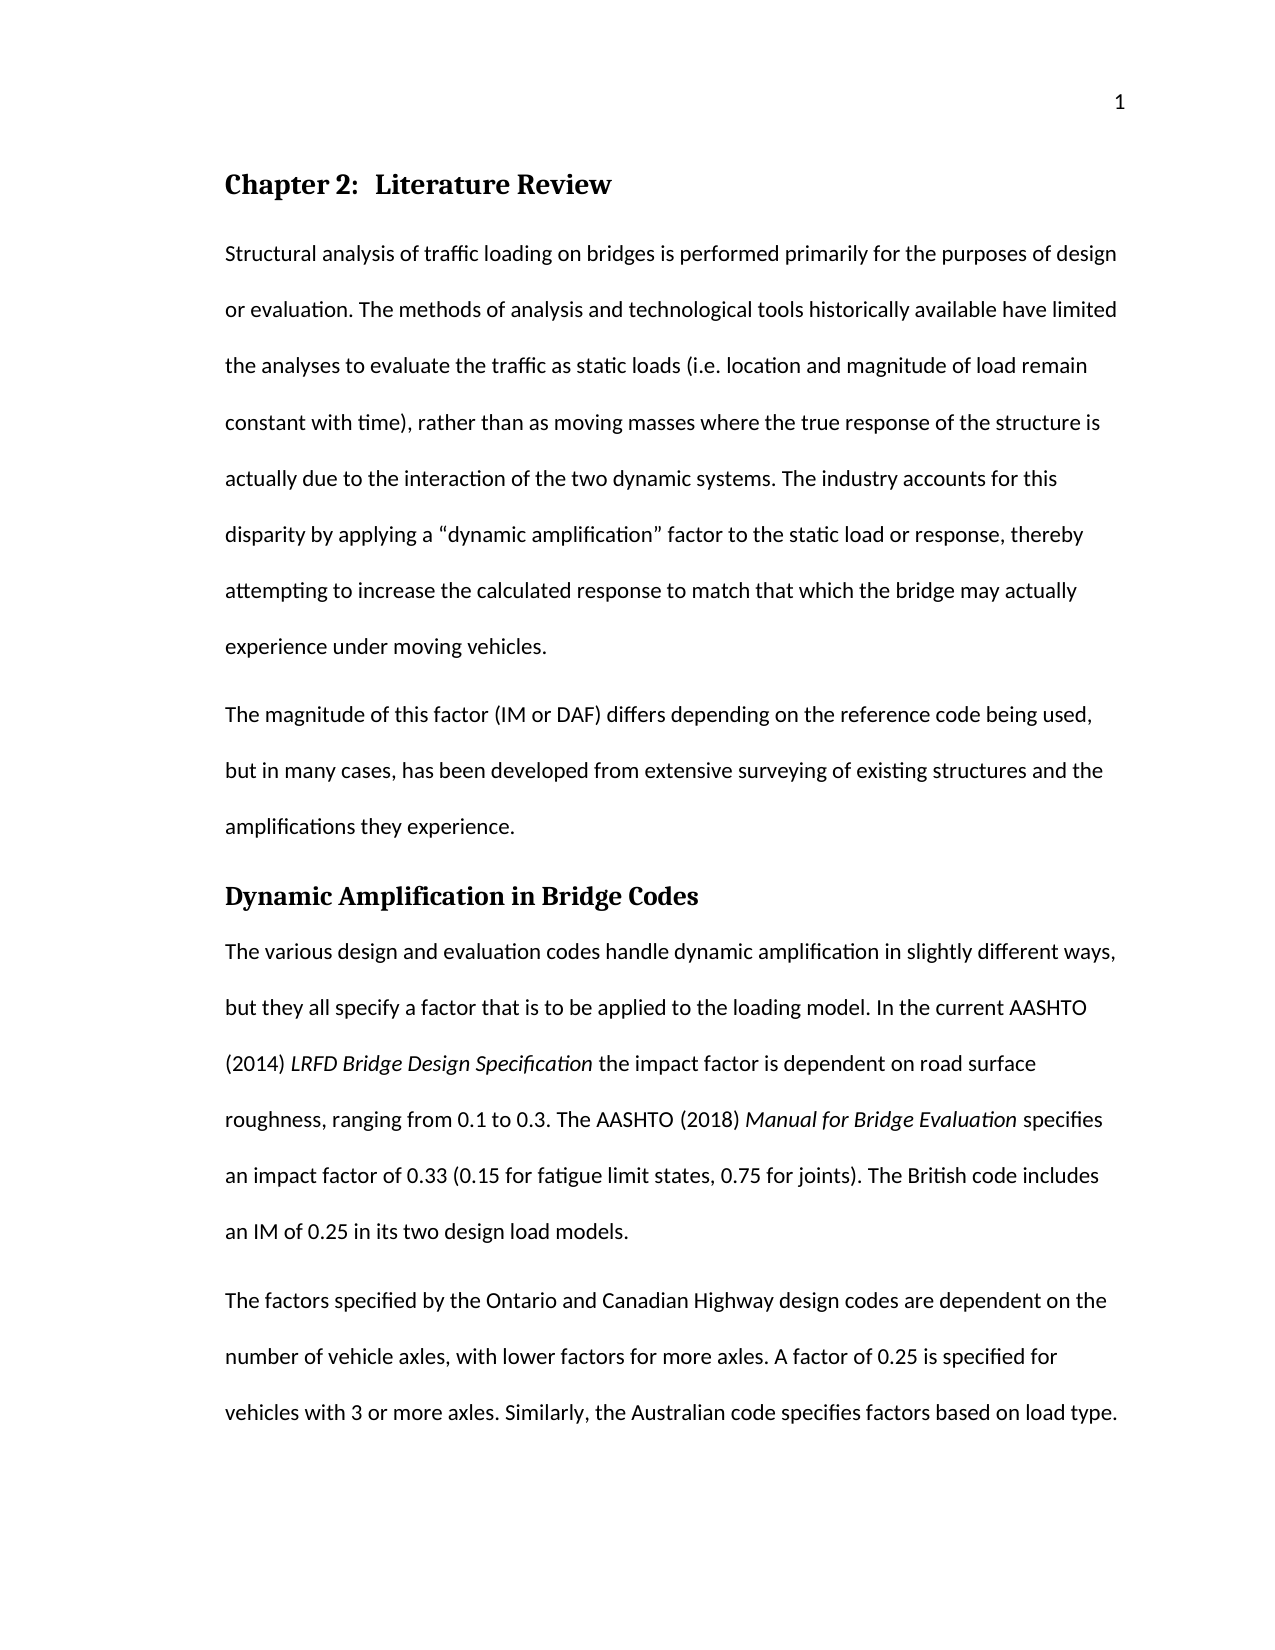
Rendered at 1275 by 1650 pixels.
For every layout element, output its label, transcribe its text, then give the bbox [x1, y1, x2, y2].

text The magnitude of this factor (IM or DAF) differs depending on the reference code being used, but in many cases, has been developed from extensive surveying of existing structures and the amplifications they experience. [225, 700, 1125, 841]
subtitle Dynamic Amplification in Bridge Codes [225, 881, 1125, 912]
subtitle Literature Review [225, 168, 1125, 202]
text Structural analysis of traffic loading on bridges is performed primarily for the purposes of design or evaluation. The methods of analysis and technological tools historically available have limited the analyses to evaluate the traffic as static loads (i.e. location and magnitude of load remain constant with time), rather than as moving masses where the true response of the structure is actually due to the interaction of the two dynamic systems. The industry accounts for this disparity by applying a “dynamic amplification” factor to the static load or response, thereby attempting to increase the calculated response to match that which the bridge may actually experience under moving vehicles. [225, 239, 1125, 660]
text The various design and evaluation codes handle dynamic amplification in slightly different ways, but they all specify a factor that is to be applied to the loading model. In the current AASHTO (2014) LRFD Bridge Design Specification the impact factor is dependent on road surface roughness, ranging from 0.1 to 0.3. The AASHTO (2018) Manual for Bridge Evaluation specifies an impact factor of 0.33 (0.15 for fatigue limit states, 0.75 for joints). The British code includes an IM of 0.25 in its two design load models. [225, 937, 1125, 1245]
